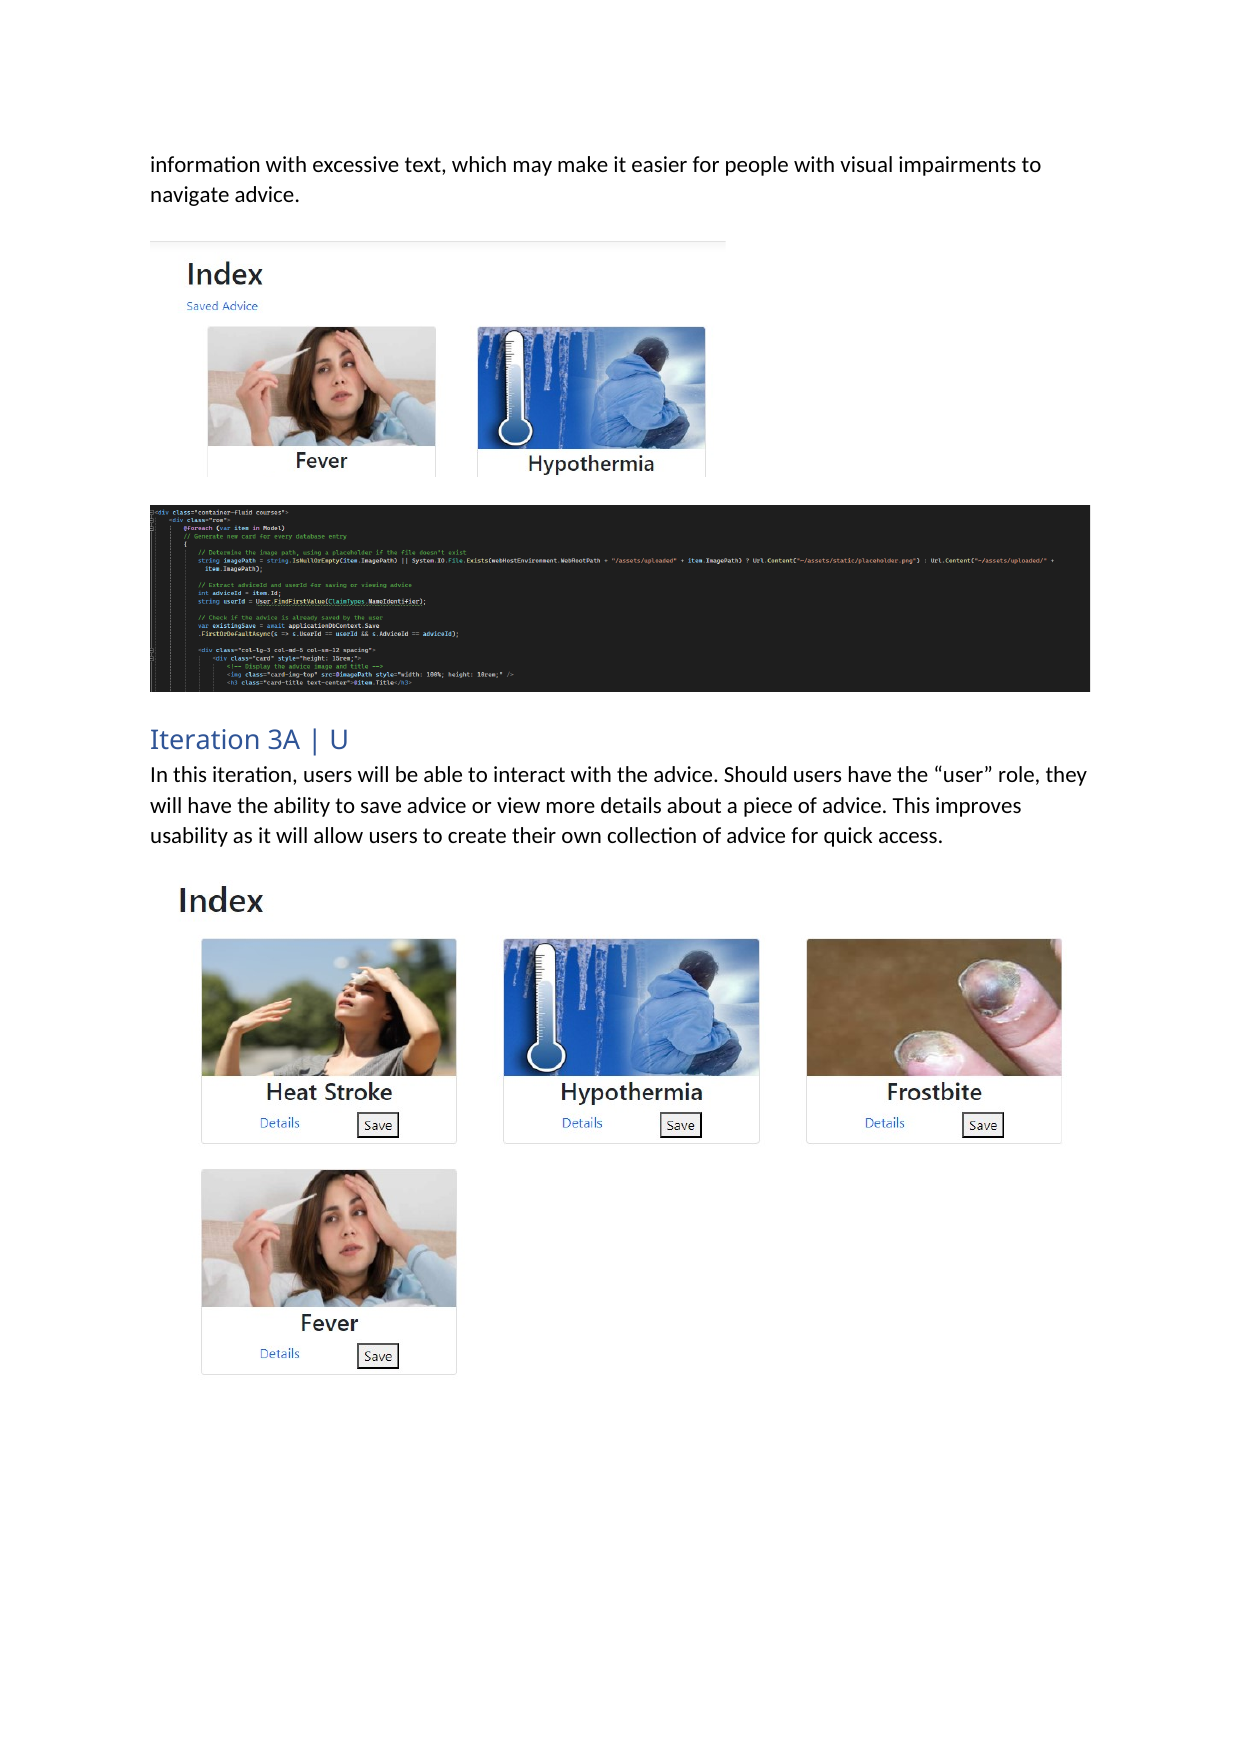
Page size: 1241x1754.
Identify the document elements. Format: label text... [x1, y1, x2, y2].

picture [150, 239, 726, 477]
subtitle Iteration 3A | U [150, 721, 1090, 758]
picture [150, 880, 1091, 1381]
picture [150, 505, 1091, 692]
text In this iteration, users will be able to interact with the advice. Should users have the “user” role, they will have the ability to save advice or view more details about a piece of advice. This improves usability as it will allow users to create their own collection of advice for quick access. [150, 761, 1090, 849]
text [150, 150, 1090, 208]
